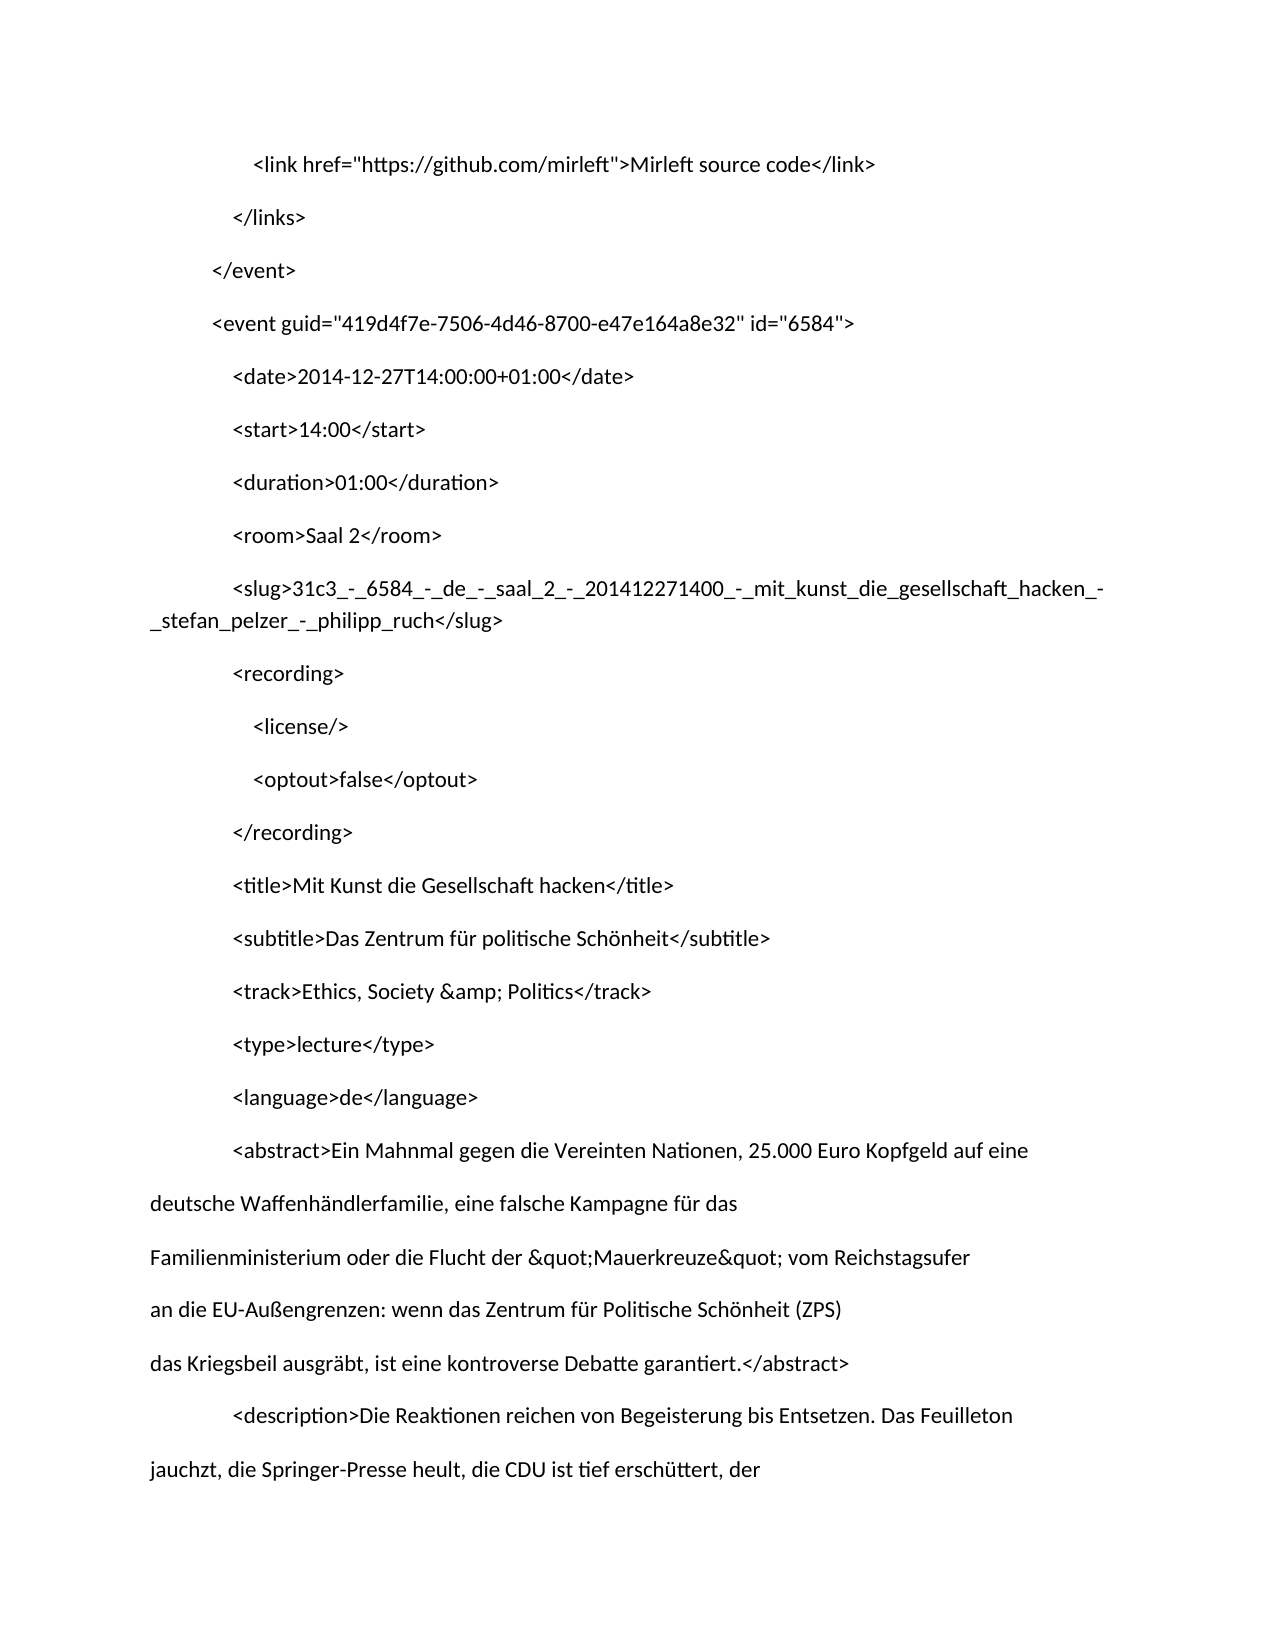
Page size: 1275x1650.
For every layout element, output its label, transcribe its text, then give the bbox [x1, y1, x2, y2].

text <title>Mit Kunst die Gesellschaft hacken</title> [150, 871, 1125, 899]
text deutsche Waffenhändlerfamilie, eine falsche Kampagne für das [150, 1189, 1125, 1218]
text <event guid="419d4f7e-7506-4d46-8700-e47e164a8e32" id="6584"> [150, 309, 1125, 337]
text das Kriegsbeil ausgräbt, ist eine kontroverse Debatte garantiert.</abstract> [150, 1349, 1125, 1377]
text <subtitle>Das Zentrum für politische Schönheit</subtitle> [150, 924, 1125, 952]
text <track>Ethics, Society &amp; Politics</track> [150, 977, 1125, 1006]
text <abstract>Ein Mahnmal gegen die Vereinten Nationen, 25.000 Euro Kopfgeld auf eine [150, 1137, 1125, 1164]
text <description>Die Reaktionen reichen von Begeisterung bis Entsetzen. Das Feuilleton [150, 1402, 1125, 1430]
text </event> [150, 256, 1125, 284]
text <optout>false</optout> [150, 765, 1125, 793]
text <room>Saal 2</room> [150, 521, 1125, 549]
text </links> [150, 203, 1125, 231]
text <duration>01:00</duration> [150, 468, 1125, 496]
text <type>lecture</type> [150, 1031, 1125, 1058]
text <slug>31c3_-_6584_-_de_-_saal_2_-_201412271400_-_mit_kunst_die_gesellschaft_hacken_-_stefan_pelzer_-_philipp_ruch</slug> [150, 574, 1125, 634]
text <recording> [150, 659, 1125, 687]
text </recording> [150, 818, 1125, 846]
text <start>14:00</start> [150, 415, 1125, 443]
text <link href="https://github.com/mirleft">Mirleft source code</link> [150, 150, 1125, 178]
text Familienministerium oder die Flucht der &quot;Mauerkreuze&quot; vom Reichstagsufer [150, 1243, 1125, 1271]
text <language>de</language> [150, 1083, 1125, 1112]
text <date>2014-12-27T14:00:00+01:00</date> [150, 362, 1125, 390]
text an die EU-Außengrenzen: wenn das Zentrum für Politische Schönheit (ZPS) [150, 1296, 1125, 1324]
text jauchzt, die Springer-Presse heult, die CDU ist tief erschüttert, der [150, 1455, 1125, 1483]
text <license/> [150, 712, 1125, 740]
